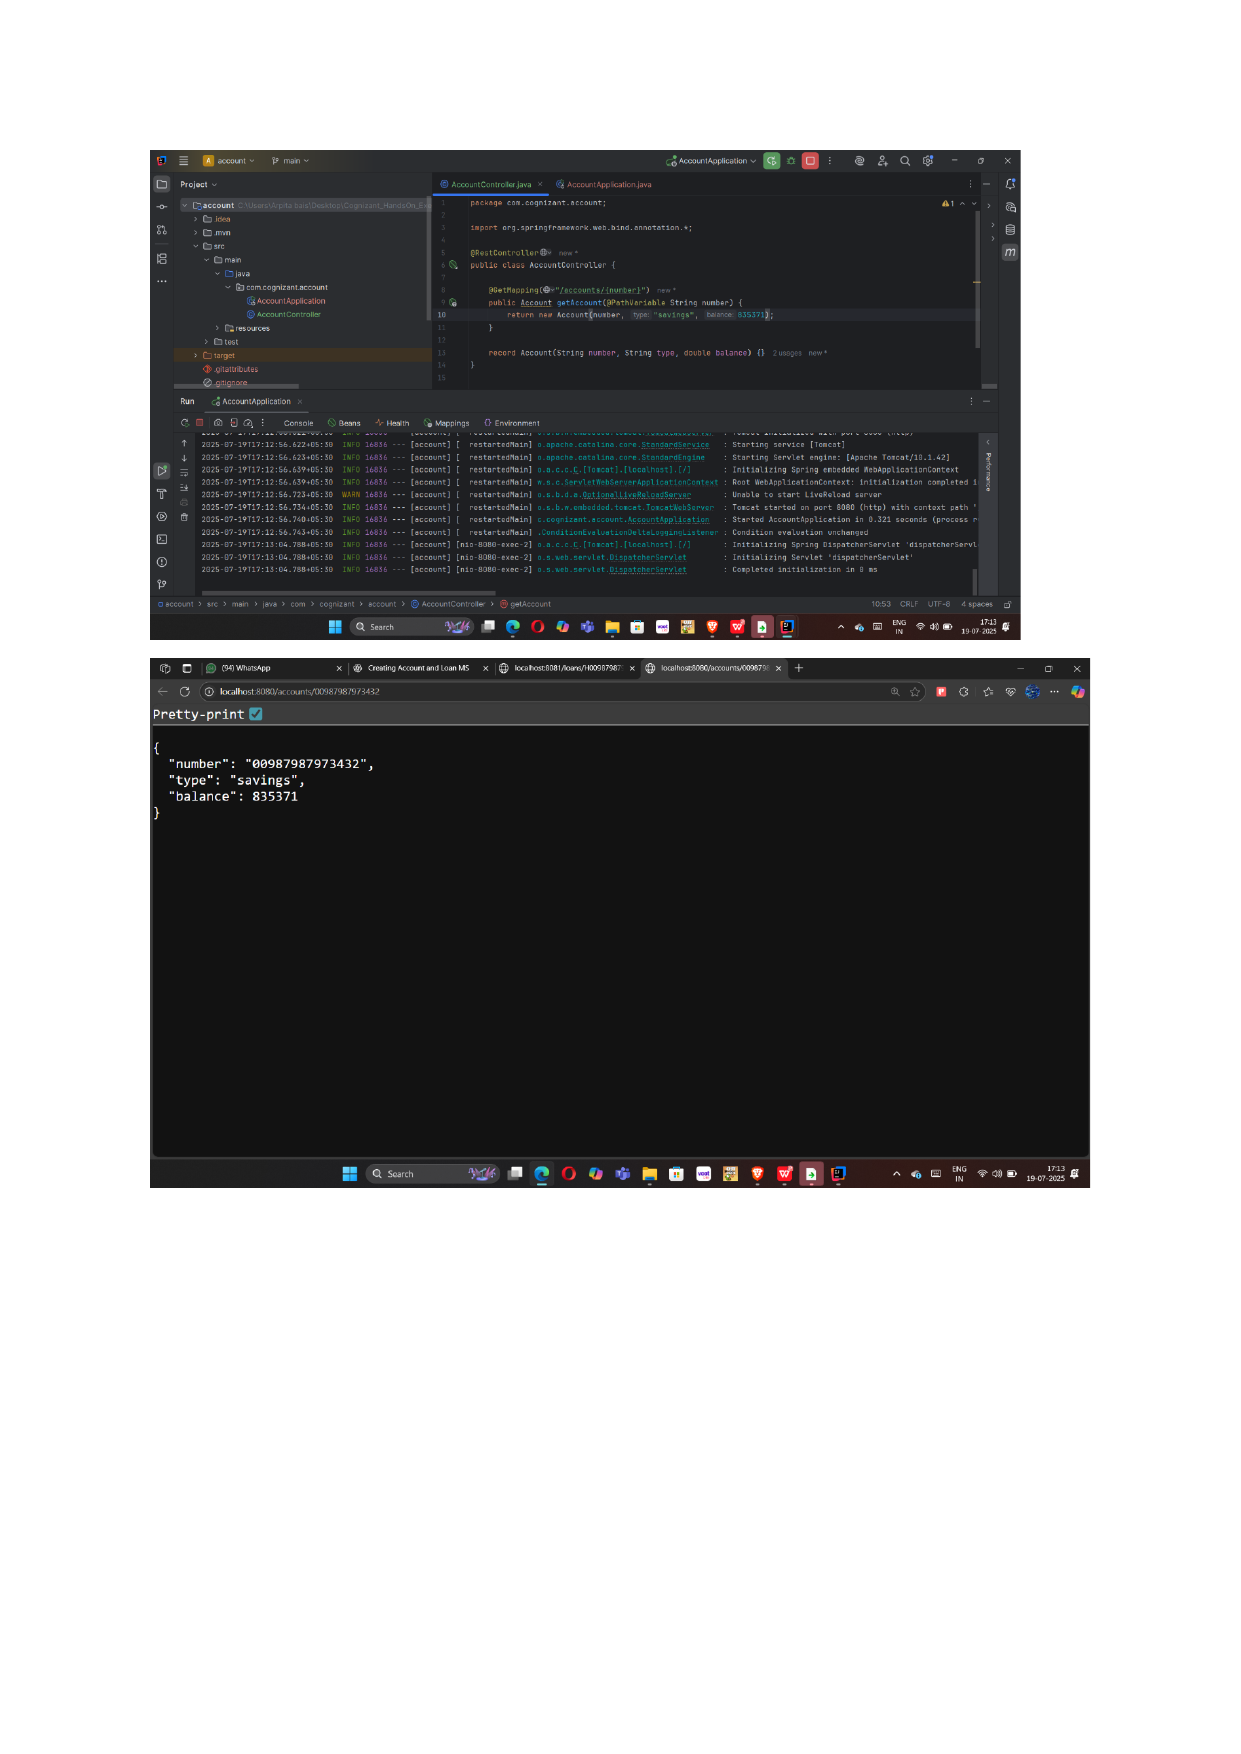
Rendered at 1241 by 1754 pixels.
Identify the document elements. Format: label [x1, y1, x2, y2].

picture [150, 658, 1091, 1188]
picture [150, 150, 1021, 640]
